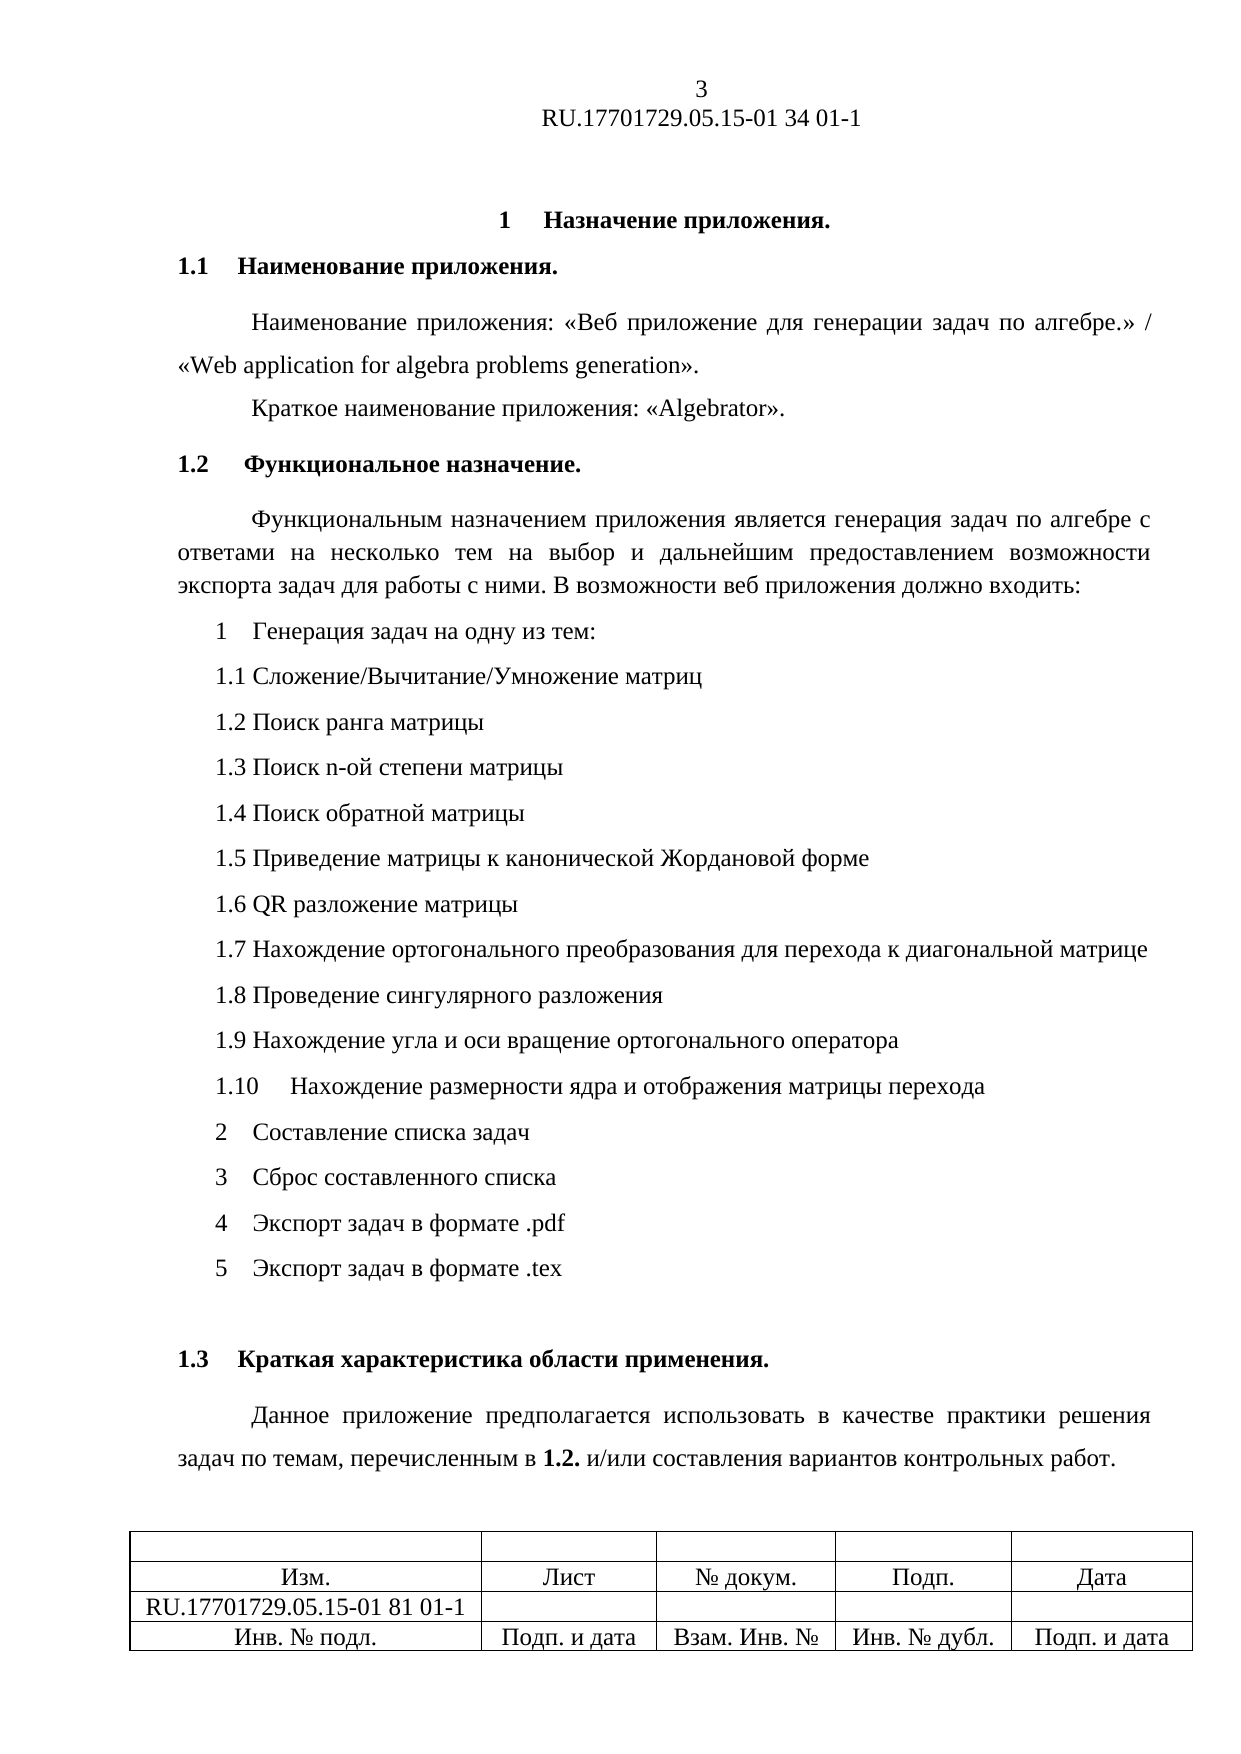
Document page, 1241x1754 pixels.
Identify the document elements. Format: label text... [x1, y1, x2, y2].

list Сброс составленного списка [215, 1162, 1152, 1191]
subtitle Краткая характеристика области применения. [177, 1344, 1152, 1373]
subtitle Функциональное назначение. [177, 449, 1152, 477]
text Краткое наименование приложения: «Algebrator». [177, 393, 1152, 422]
list Нахождение размерности ядра и отображения матрицы перехода [215, 1071, 1152, 1100]
list Поиск ранга матрицы [215, 707, 1152, 736]
list Проведение сингулярного разложения [215, 980, 1152, 1009]
list Поиск обратной матрицы [215, 798, 1152, 827]
list Нахождение угла и оси вращение ортогонального оператора [215, 1026, 1152, 1054]
text Функциональным назначением приложения является генерация задач по алгебре с ответами на несколько тем на выбор и дальнейшим предоставлением возможности экспорта задач для работы с ними. В возможности веб приложения должно входить: [177, 504, 1152, 599]
list Экспорт задач в формате .pdf [215, 1208, 1152, 1236]
list Нахождение ортогонального преобразования для перехода к диагональной матрице [215, 934, 1152, 963]
text Наименование приложения: «Веб приложение для генерации задач по алгебре.» / «Web application for algebra problems generation». [177, 307, 1152, 379]
text Данное приложение предполагается использовать в качестве практики решения задач по темам, перечисленным в 1.2. и/или составления вариантов контрольных работ. [177, 1400, 1152, 1472]
list Сложение/Вычитание/Умножение матриц [215, 661, 1152, 690]
list Поиск n-ой степени матрицы [215, 752, 1152, 781]
list Составление списка задач [215, 1117, 1152, 1145]
subtitle Наименование приложения. [177, 251, 1152, 280]
list Генерация задач на одну из тем: [215, 616, 1152, 644]
list Экспорт задач в формате .tex [215, 1253, 1152, 1282]
subtitle Назначение приложения. [177, 206, 1152, 234]
list Приведение матрицы к канонической Жордановой форме [215, 843, 1152, 872]
list QR разложение матрицы [215, 889, 1152, 918]
